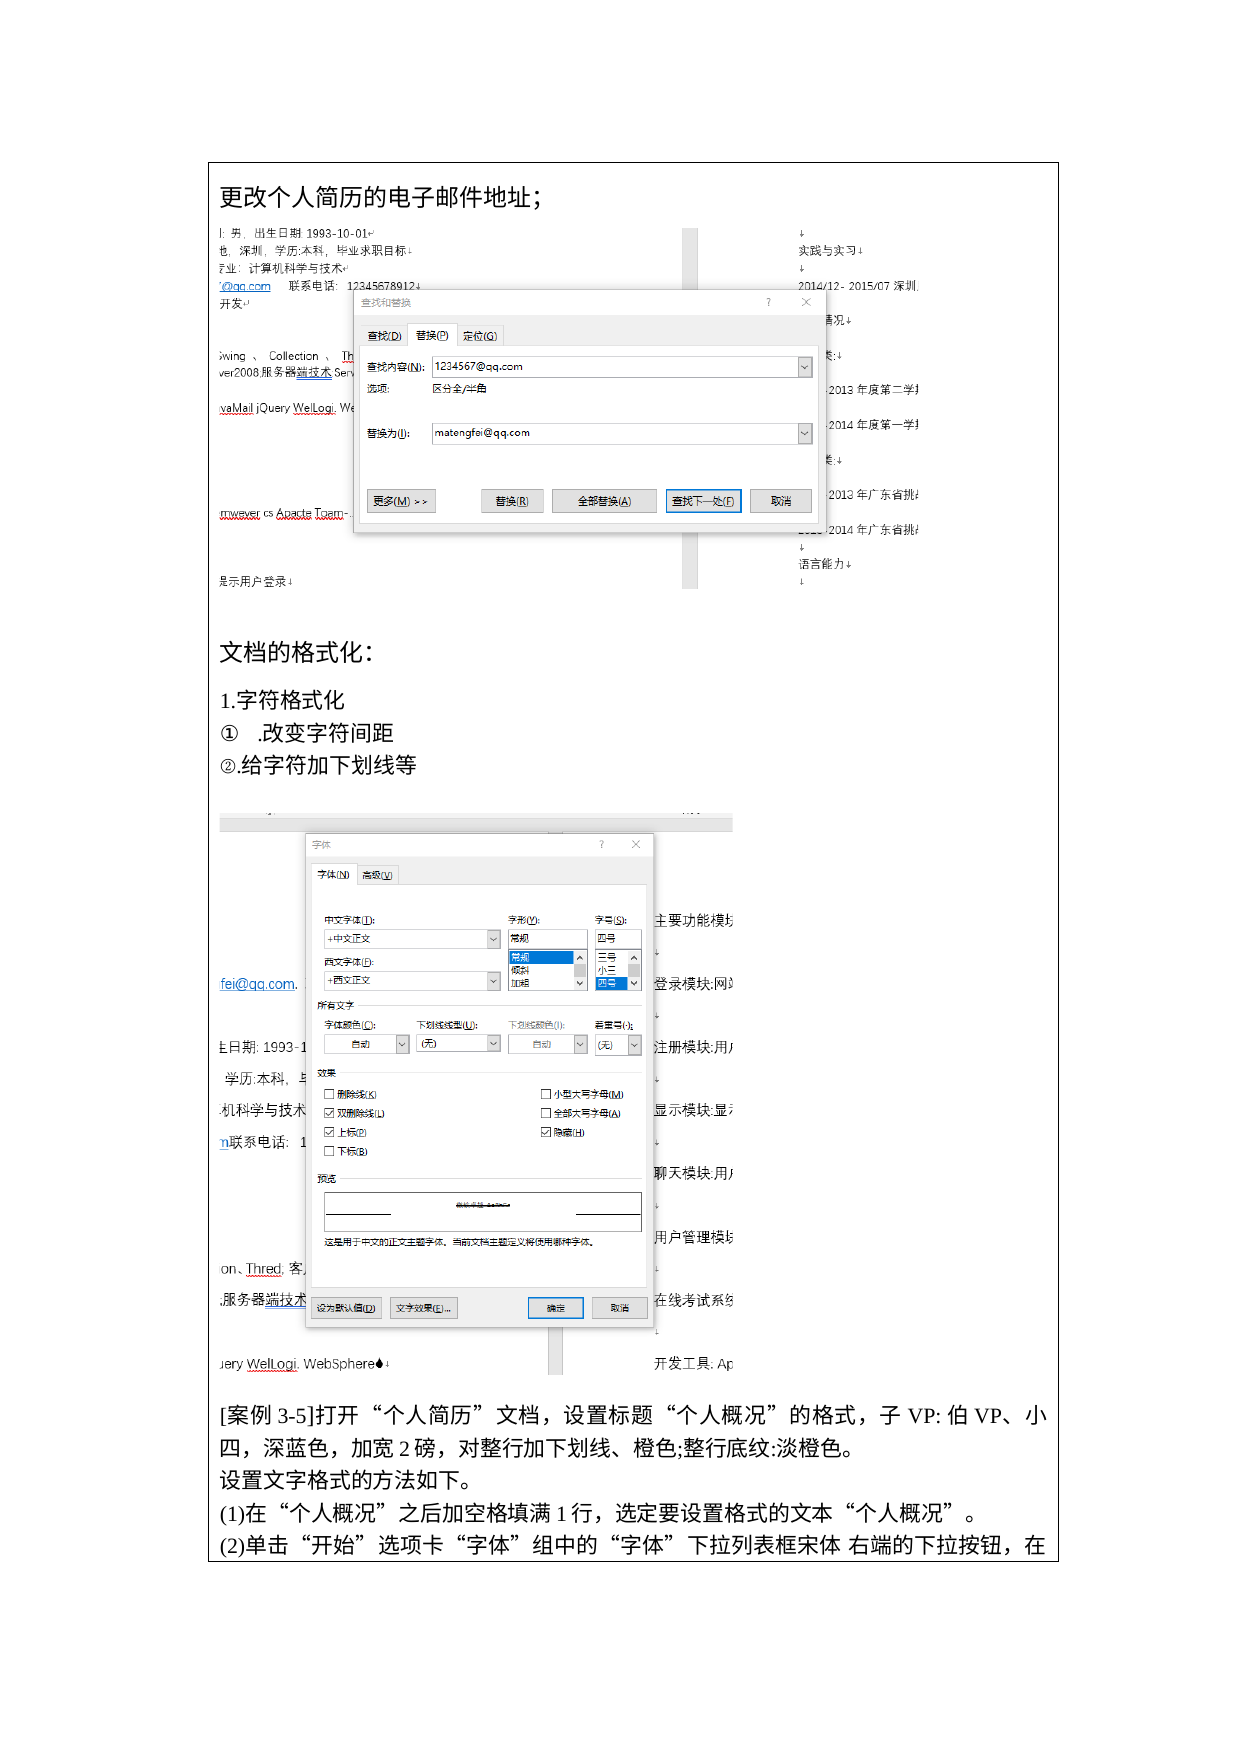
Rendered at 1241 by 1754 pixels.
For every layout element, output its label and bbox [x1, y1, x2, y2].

table_cell [209, 163, 1058, 1561]
picture [219, 813, 733, 1375]
picture [219, 228, 919, 589]
